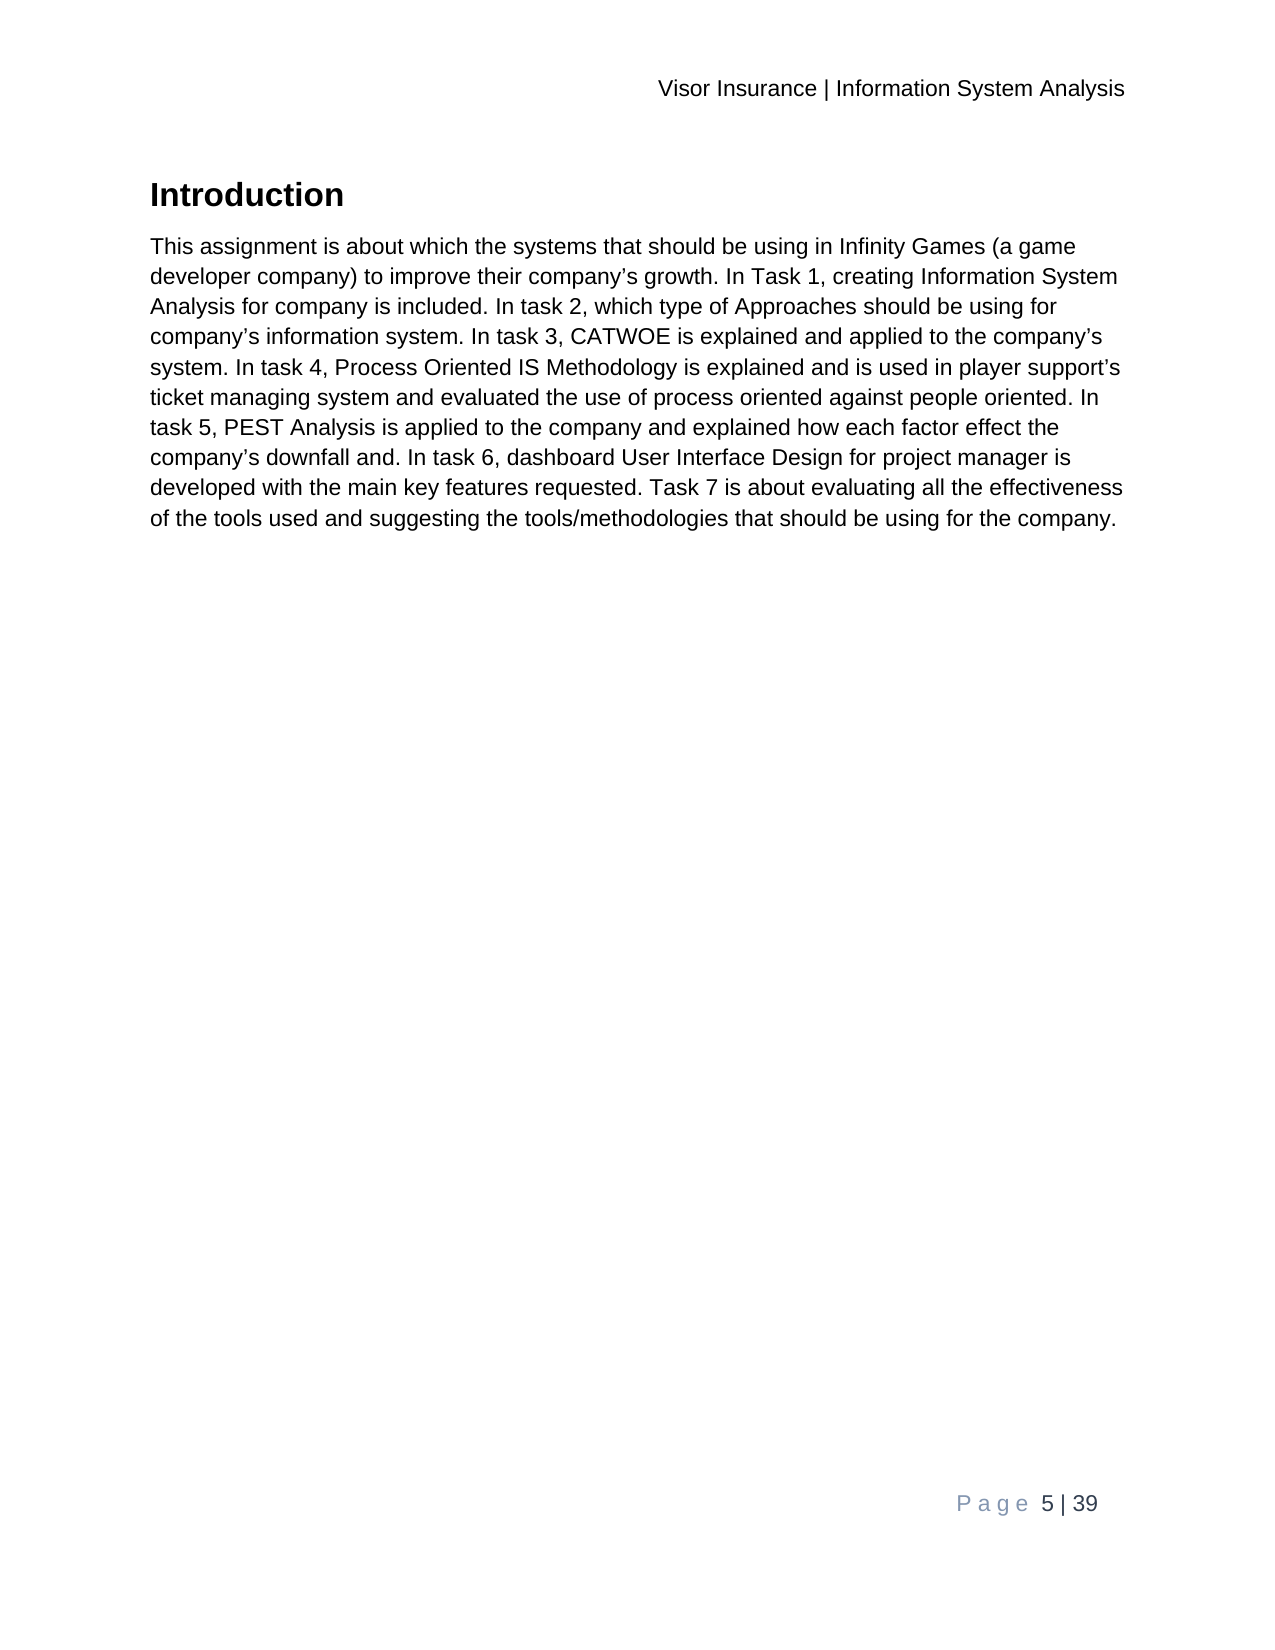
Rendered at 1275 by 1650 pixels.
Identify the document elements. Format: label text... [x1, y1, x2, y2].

subtitle Introduction [150, 175, 1125, 213]
text This assignment is about which the systems that should be using in Infinity Games (a game developer company) to improve their company’s growth. In Task 1, creating Information System Analysis for company is included. In task 2, which type of Approaches should be using for company’s information system. In task 3, CATWOE is explained and applied to the company’s system. In task 4, Process Oriented IS Methodology is explained and is used in player support’s ticket managing system and evaluated the use of process oriented against people oriented. In task 5, PEST Analysis is applied to the company and explained how each factor effect the company’s downfall and. In task 6, dashboard User Interface Design for project manager is developed with the main key features requested. Task 7 is about evaluating all the effectiveness of the tools used and suggesting the tools/methodologies that should be using for the company. [150, 233, 1125, 531]
